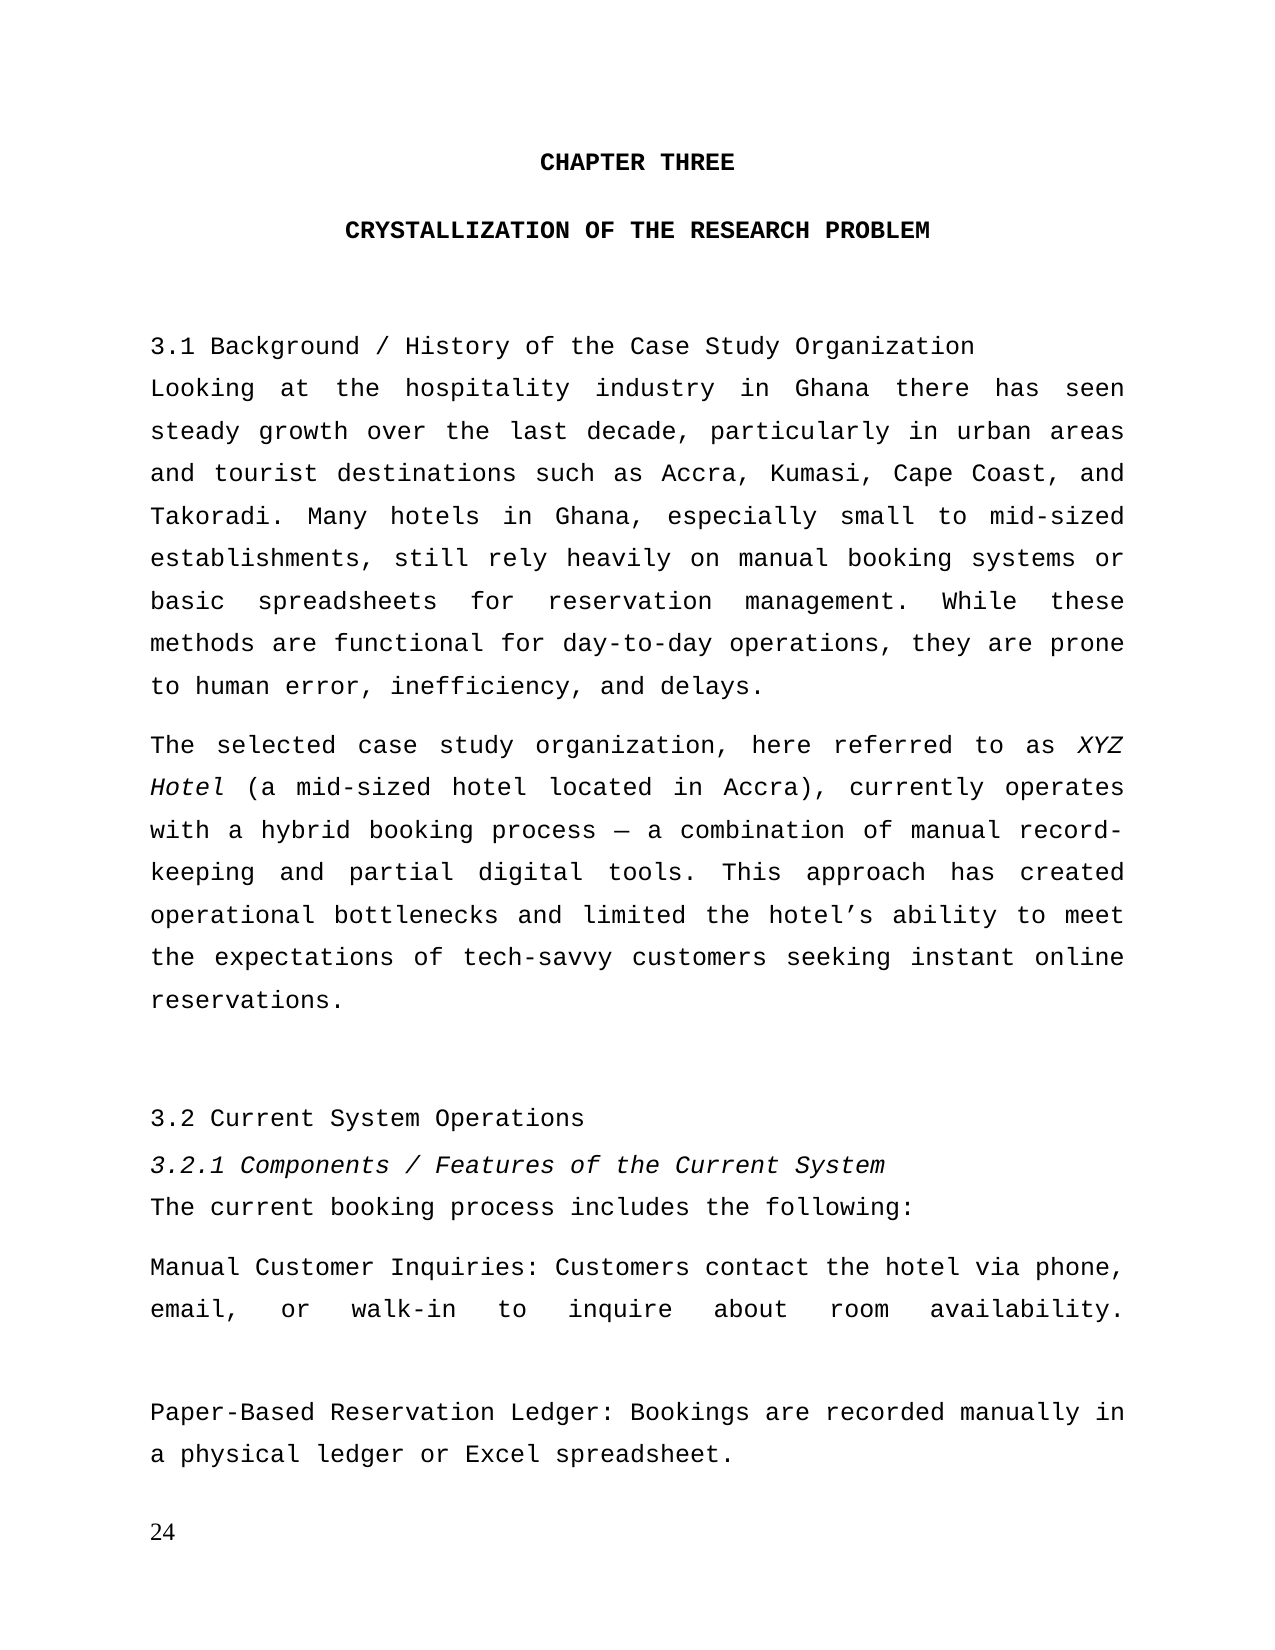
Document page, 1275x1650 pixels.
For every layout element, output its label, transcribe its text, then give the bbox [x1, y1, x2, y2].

subtitle 3.1 Background / History of the Case Study Organization [150, 333, 1125, 362]
subtitle 3.2 Current System Operations [150, 1106, 1125, 1134]
subtitle CHAPTER THREE [150, 150, 1125, 178]
subtitle CRYSTALLIZATION OF THE RESEARCH PROBLEM [150, 217, 1125, 246]
subtitle 3.2.1 Components / Features of the Current System [150, 1152, 1125, 1181]
